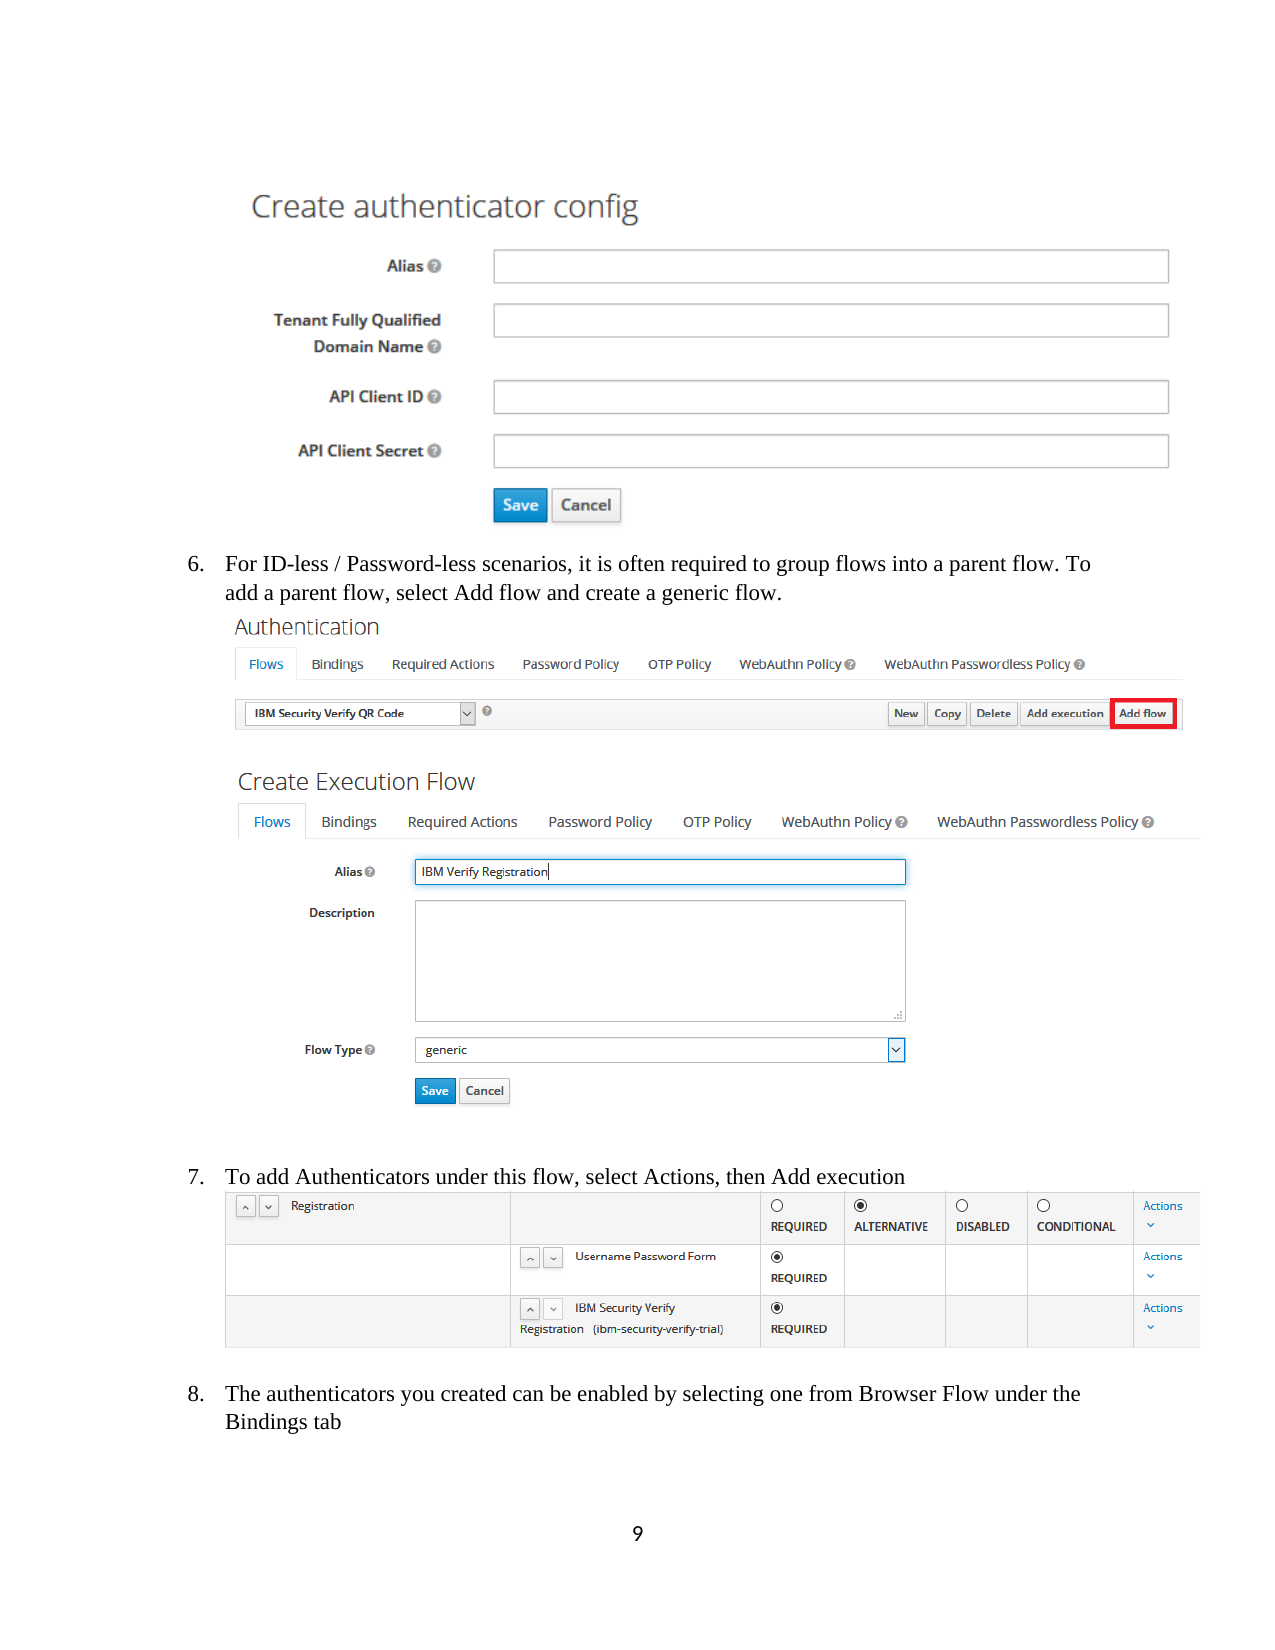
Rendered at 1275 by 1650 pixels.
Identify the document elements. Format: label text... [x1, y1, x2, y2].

picture [225, 607, 1199, 730]
picture [225, 760, 1200, 1131]
picture [225, 178, 1200, 549]
picture [225, 1191, 1200, 1348]
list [187, 1379, 1125, 1434]
